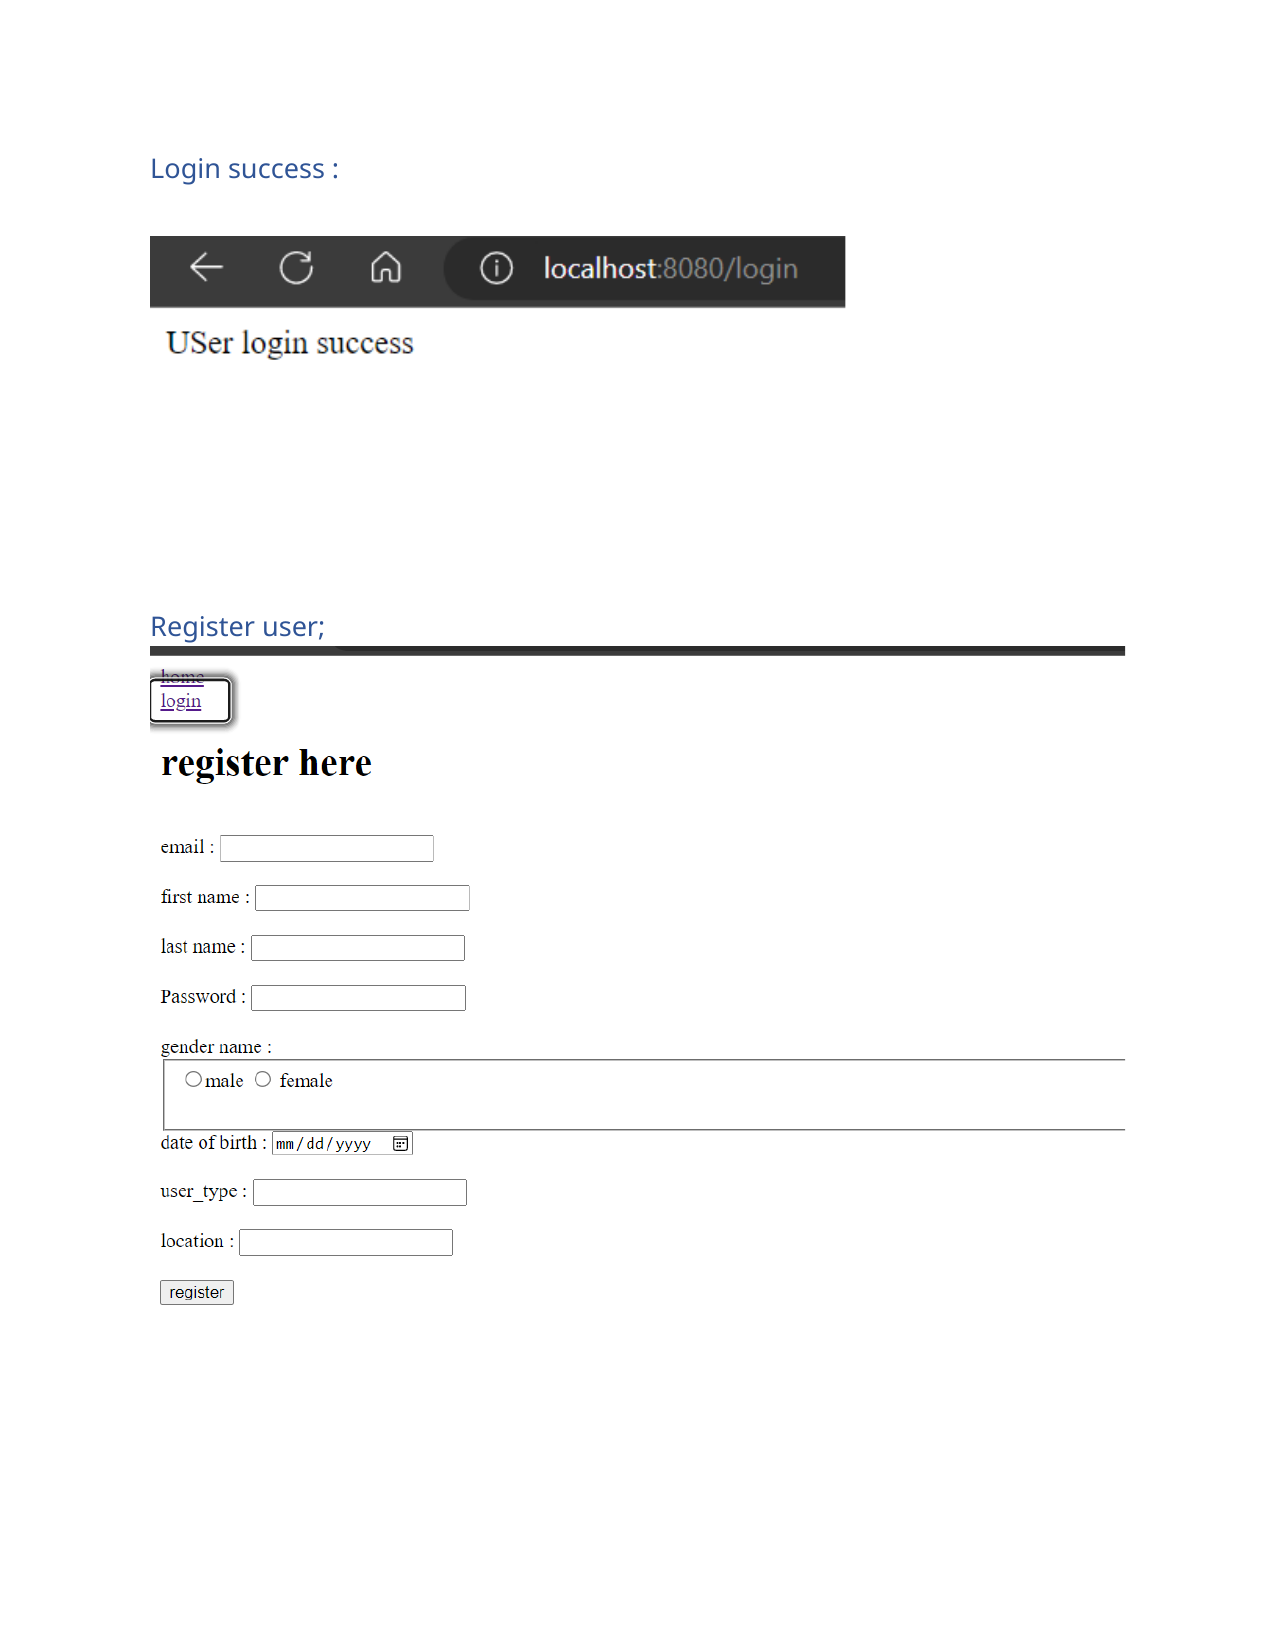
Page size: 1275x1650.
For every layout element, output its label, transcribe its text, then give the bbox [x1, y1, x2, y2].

picture [150, 236, 846, 542]
subtitle Login success : [150, 150, 1125, 187]
picture [150, 646, 1125, 1354]
subtitle Register user; [150, 607, 1125, 644]
